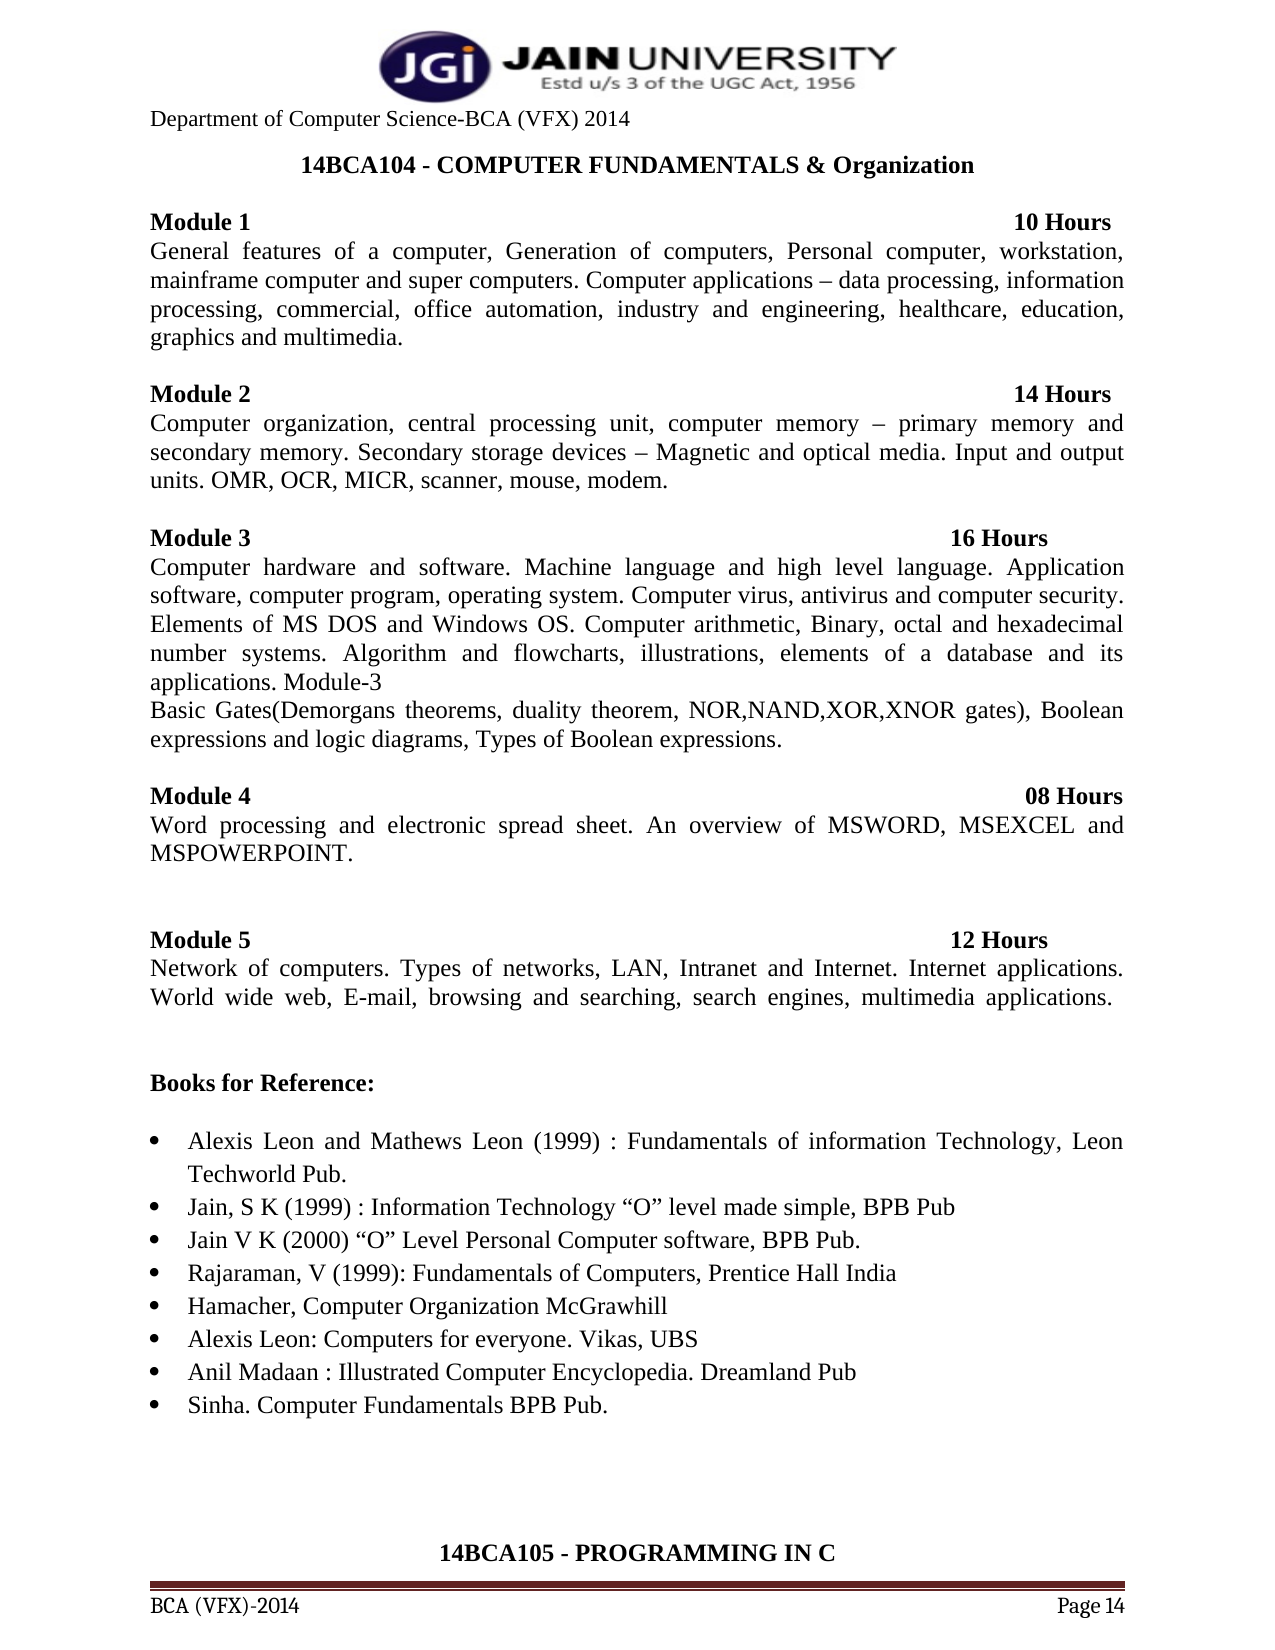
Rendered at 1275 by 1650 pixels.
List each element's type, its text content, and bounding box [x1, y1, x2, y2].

list Rajaraman, V (1999): Fundamentals of Computers, Prentice Hall India [150, 1258, 1125, 1287]
picture [378, 29, 897, 105]
text Module 4 08 Hours [150, 781, 1125, 810]
text Module 5 12 Hours [150, 925, 1125, 953]
text Network of computers. Types of networks, LAN, Intranet and Internet. Internet applications. World wide web, E-mail, browsing and searching, search engines, multimedia applications. [150, 953, 1125, 1040]
text Computer hardware and software. Machine language and high level language. Application software, computer program, operating system. Computer virus, antivirus and computer security. Elements of MS DOS and Windows OS. Computer arithmetic, Binary, octal and hexadecimal number systems. Algorithm and flowcharts, illustrations, elements of a database and its applications. Module-3 [150, 552, 1125, 696]
title 14BCA104 - COMPUTER FUNDAMENTALS & Organization [150, 150, 1125, 179]
text Word processing and electronic spread sheet. An overview of MSWORD, MSEXCEL and MSPOWERPOINT. [150, 810, 1125, 867]
list Hamacher, Computer Organization McGrawhill [150, 1291, 1125, 1320]
text General features of a computer, Generation of computers, Personal computer, workstation, mainframe computer and super computers. Computer applications – data processing, information processing, commercial, office automation, industry and engineering, healthcare, education, graphics and multimedia. [150, 236, 1125, 351]
list Alexis Leon: Computers for everyone. Vikas, UBS [150, 1324, 1125, 1353]
list Sinha. Computer Fundamentals BPB Pub. [150, 1390, 1125, 1419]
text Books for Reference: [150, 1068, 1125, 1097]
text Computer organization, central processing unit, computer memory – primary memory and secondary memory. Secondary storage devices – Magnetic and optical media. Input and output units. OMR, OCR, MICR, scanner, mouse, modem. [150, 408, 1125, 494]
list Jain V K (2000) “O” Level Personal Computer software, BPB Pub. [150, 1225, 1125, 1254]
title 14BCA105 - PROGRAMMING IN C [150, 1538, 1125, 1567]
text Module 1 10 Hours [150, 207, 1125, 236]
list Anil Madaan : Illustrated Computer Encyclopedia. Dreamland Pub [150, 1357, 1125, 1386]
text Basic Gates(Demorgans theorems, duality theorem, NOR,NAND,XOR,XNOR gates), Boolean expressions and logic diagrams, Types of Boolean expressions. [150, 696, 1125, 753]
list Alexis Leon and Mathews Leon (1999) : Fundamentals of information Technology, Leon Techworld Pub. [150, 1126, 1125, 1188]
text Module 3 16 Hours [150, 523, 1125, 552]
text Module 2 14 Hours [150, 379, 1125, 408]
list Jain, S K (1999) : Information Technology “O” level made simple, BPB Pub [150, 1192, 1125, 1221]
